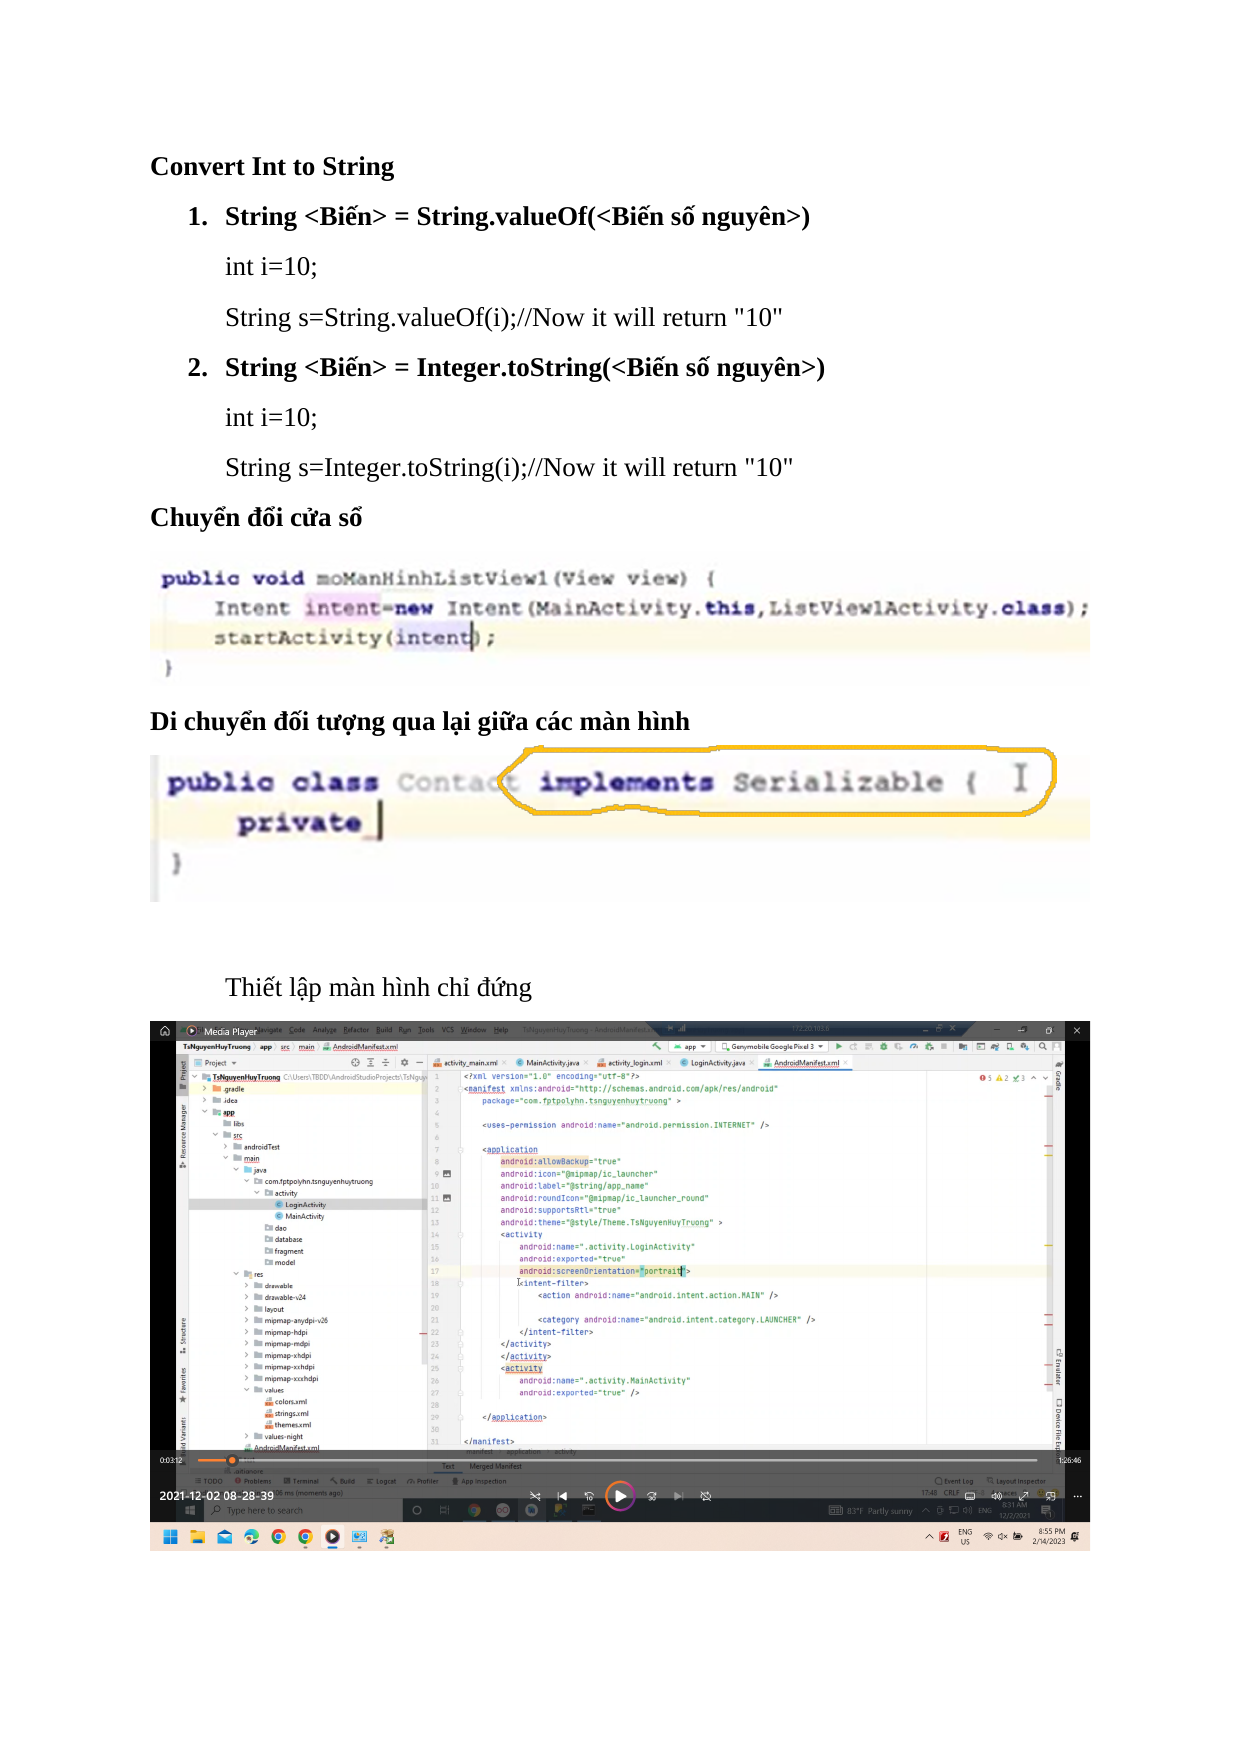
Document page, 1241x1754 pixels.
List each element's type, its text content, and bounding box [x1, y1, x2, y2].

text Di chuyển đối tượng qua lại giữa các màn hình [150, 705, 1090, 736]
picture [150, 745, 1091, 902]
text String s=Integer.toString(i);//Now it will return "10" [225, 451, 1090, 482]
picture [150, 551, 1091, 686]
text Thiết lập màn hình chỉ đứng [150, 971, 1090, 1002]
picture [150, 1021, 1091, 1551]
list String <Biến> = Integer.toString(<Biến số nguyên>) [187, 351, 1090, 382]
text Chuyển đổi cửa sổ [150, 501, 1090, 533]
text Convert Int to String [150, 150, 1090, 181]
text int i=10; [225, 250, 1090, 282]
list String <Biến> = String.valueOf(<Biến số nguyên>) [187, 200, 1090, 231]
text String s=String.valueOf(i);//Now it will return "10" [225, 301, 1090, 332]
text int i=10; [225, 401, 1090, 432]
